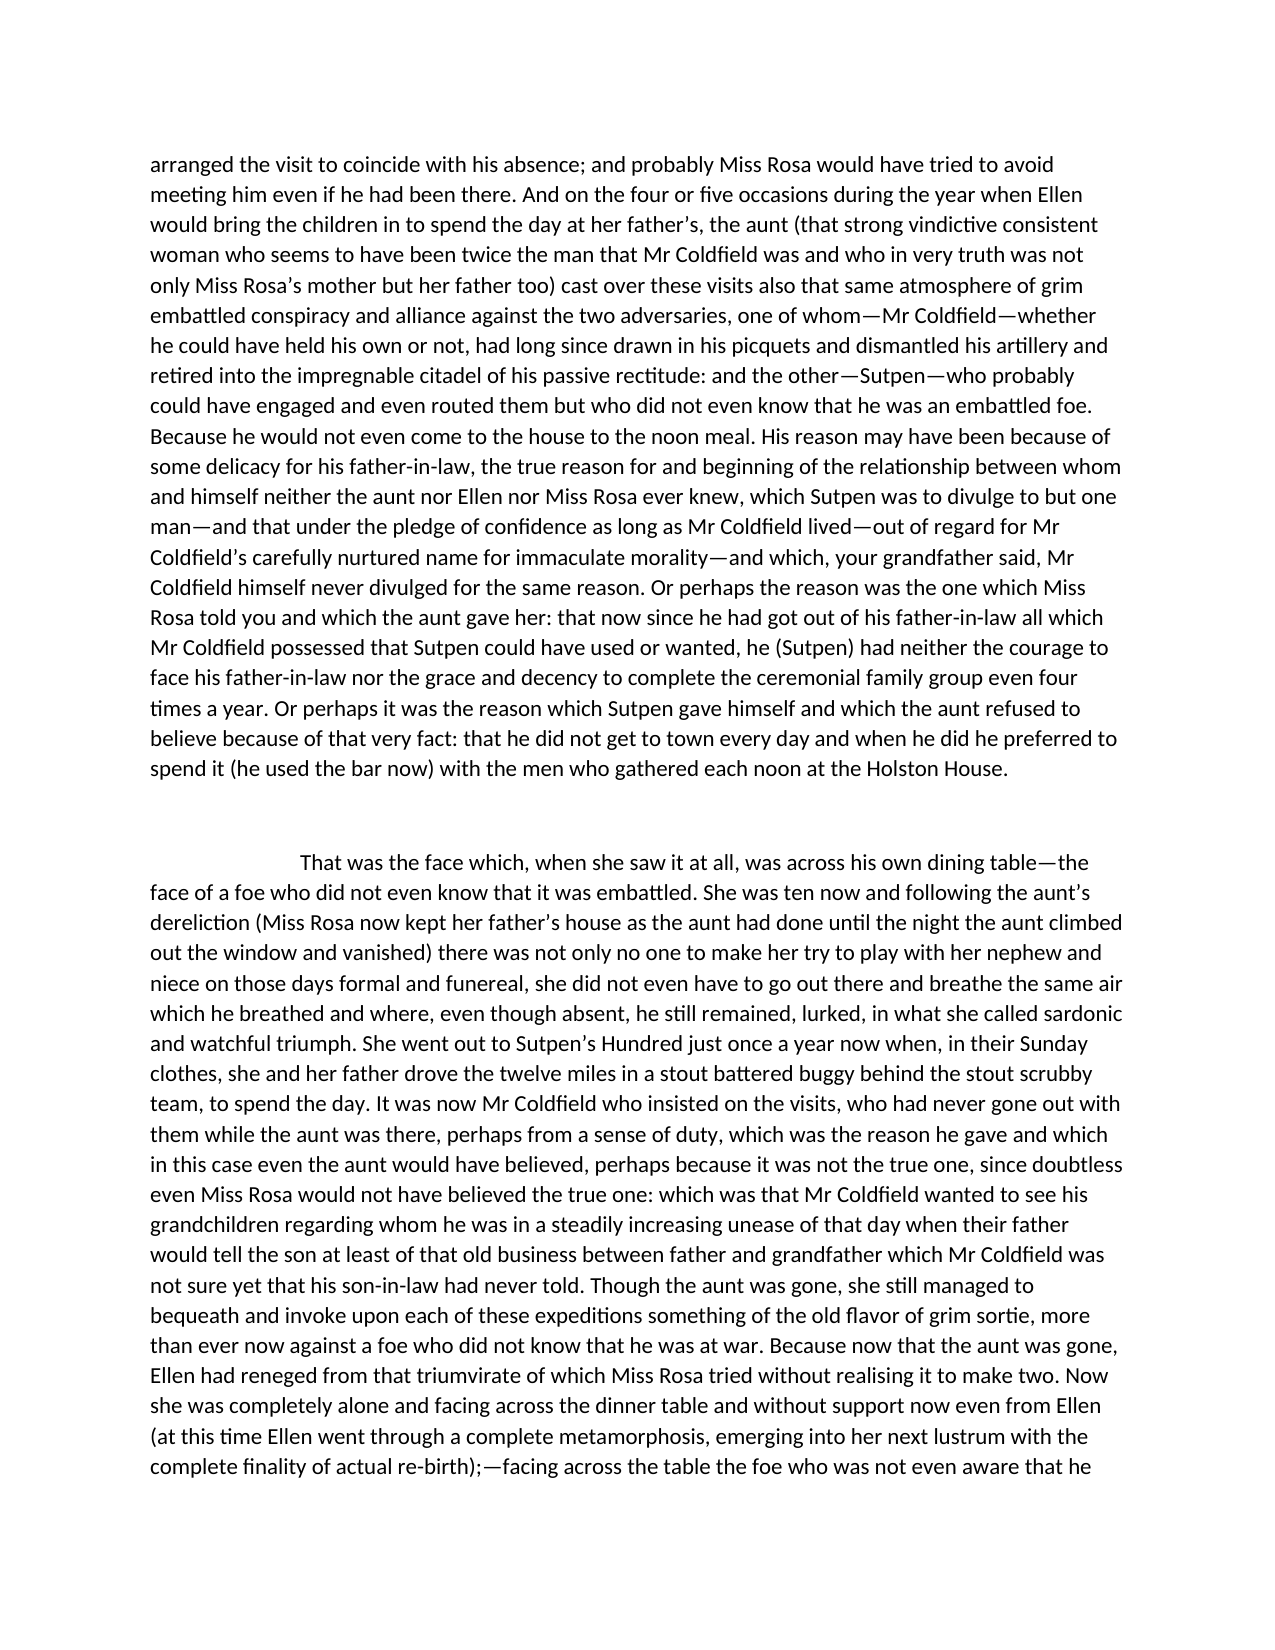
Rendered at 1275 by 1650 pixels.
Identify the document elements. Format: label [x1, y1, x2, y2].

text [150, 150, 1125, 782]
text [150, 848, 1125, 1480]
